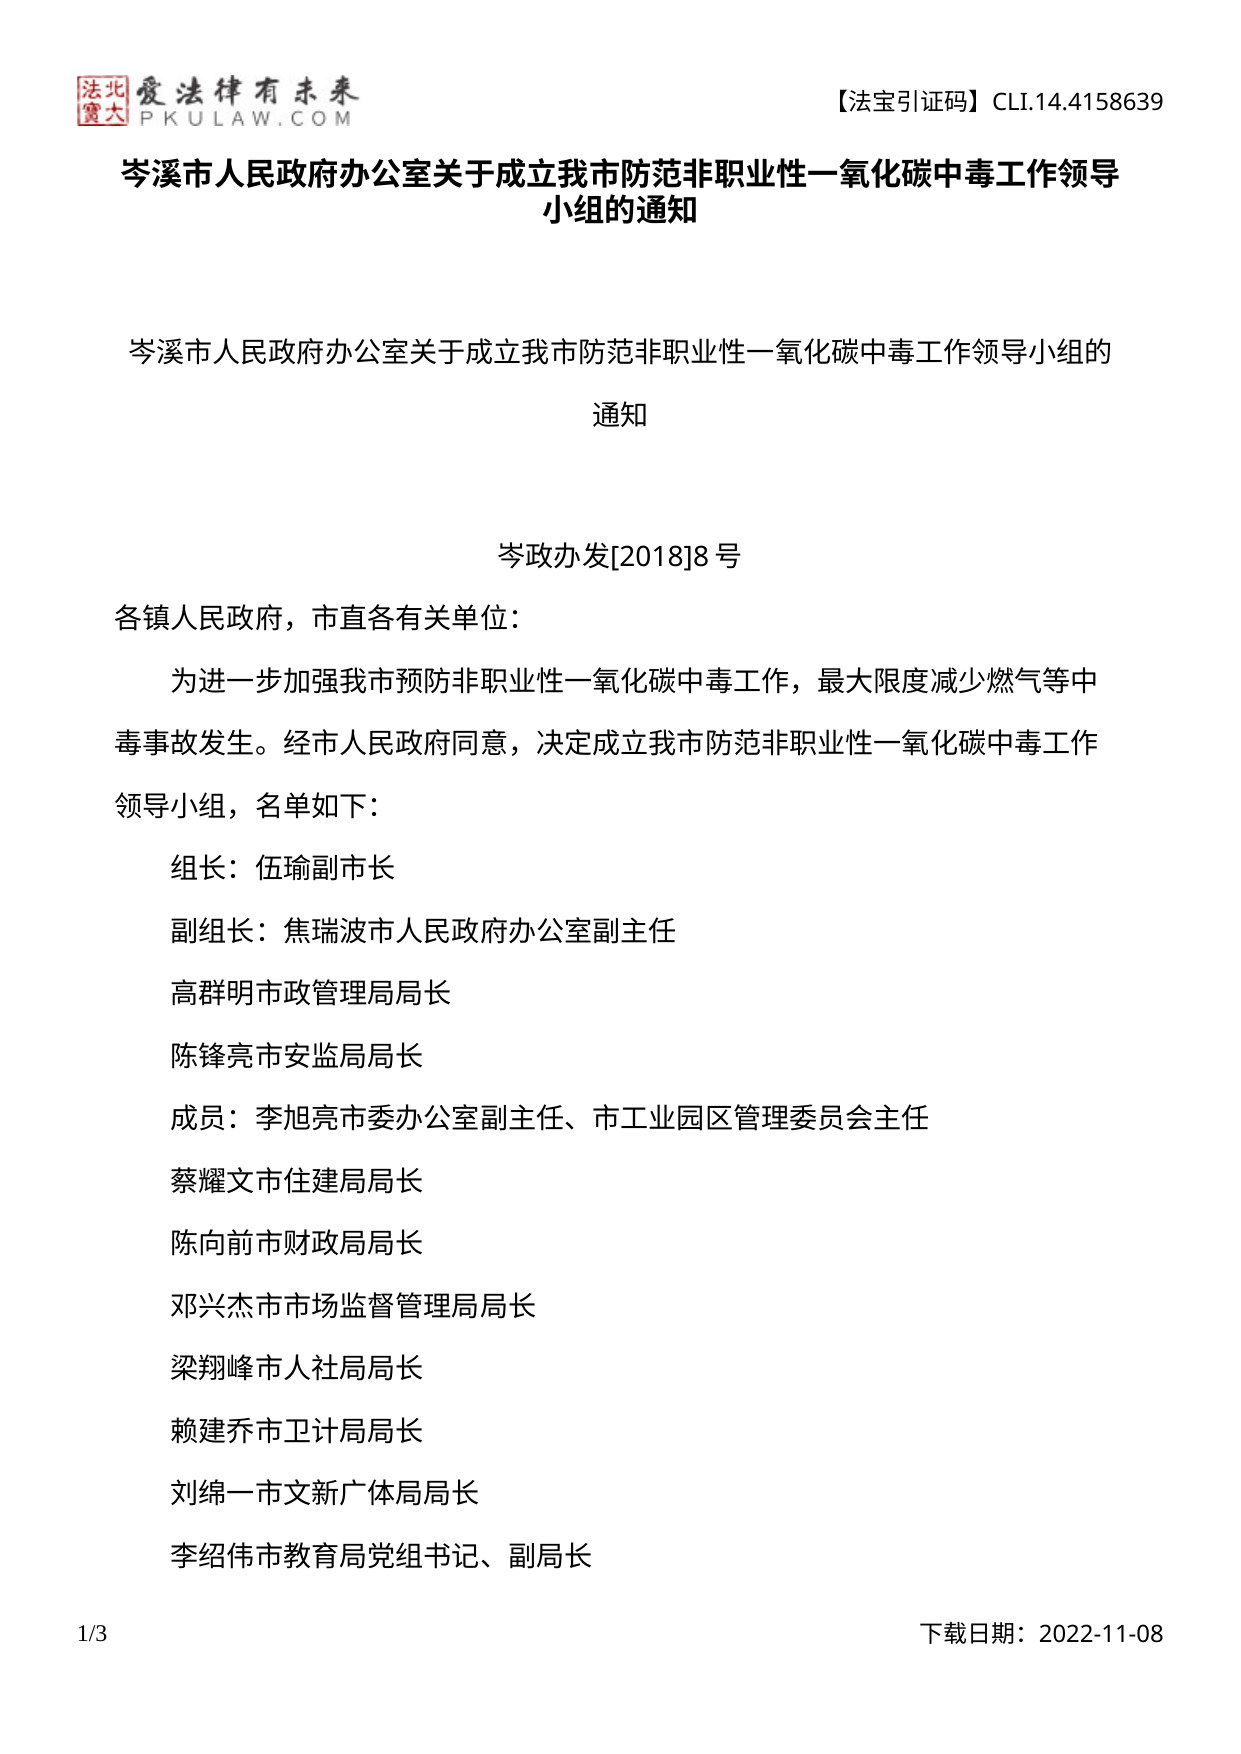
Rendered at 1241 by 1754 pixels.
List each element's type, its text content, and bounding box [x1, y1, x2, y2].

text 高群明市政管理局局长 [114, 949, 1126, 1012]
text 刘绵一市文新广体局局长 [114, 1449, 1126, 1512]
text 李绍伟市教育局党组书记、副局长 [114, 1512, 1126, 1574]
text 为进一步加强我市预防非职业性一氧化碳中毒工作，最大限度减少燃气等中毒事故发生。经市人民政府同意，决定成立我市防范非职业性一氧化碳中毒工作领导小组，名单如下： [114, 637, 1126, 824]
picture [76, 75, 361, 126]
text 陈向前市财政局局长 [114, 1199, 1126, 1262]
text 梁翔峰市人社局局长 [114, 1324, 1126, 1387]
text 岑政办发[2018]8号 [114, 449, 1126, 574]
text 邓兴杰市市场监督管理局局长 [114, 1262, 1126, 1324]
text 成员：李旭亮市委办公室副主任、市工业园区管理委员会主任 [114, 1074, 1126, 1137]
text 各镇人民政府，市直各有关单位： [114, 574, 1126, 637]
text 组长：伍瑜副市长 [114, 824, 1126, 887]
title 岑溪市人民政府办公室关于成立我市防范非职业性一氧化碳中毒工作领导小组的通知 [114, 156, 1126, 228]
text 陈锋亮市安监局局长 [114, 1012, 1126, 1074]
text 岑溪市人民政府办公室关于成立我市防范非职业性一氧化碳中毒工作领导小组的通知 [114, 308, 1126, 433]
text 赖建乔市卫计局局长 [114, 1387, 1126, 1449]
text 蔡耀文市住建局局长 [114, 1137, 1126, 1199]
text 副组长：焦瑞波市人民政府办公室副主任 [114, 887, 1126, 949]
